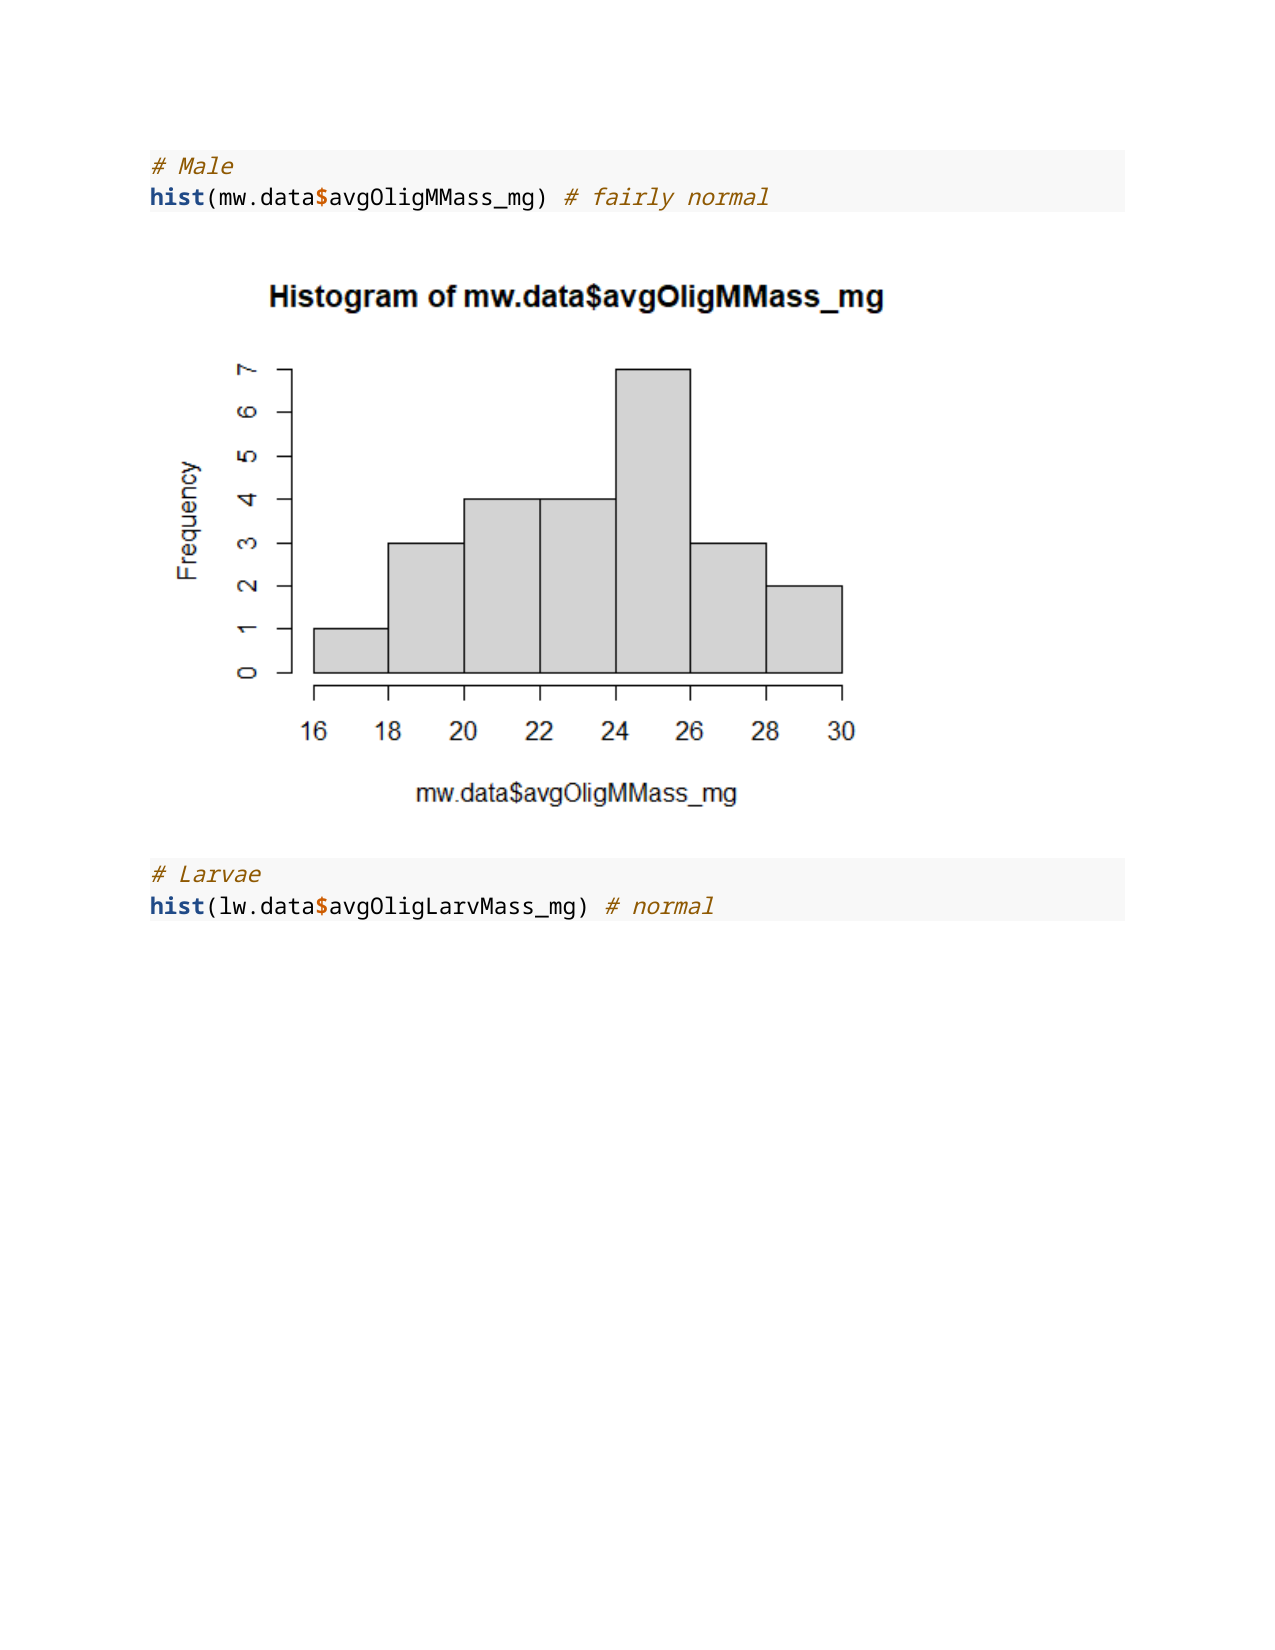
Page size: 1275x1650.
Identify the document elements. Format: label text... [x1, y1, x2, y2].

text # Male hist(mw.data$avgOligMMass_mg) # fairly normal [232, 150, 1125, 212]
text # Larvae hist(lw.data$avgOligLarvMass_mg) # normal [150, 858, 1125, 921]
picture [168, 233, 927, 840]
